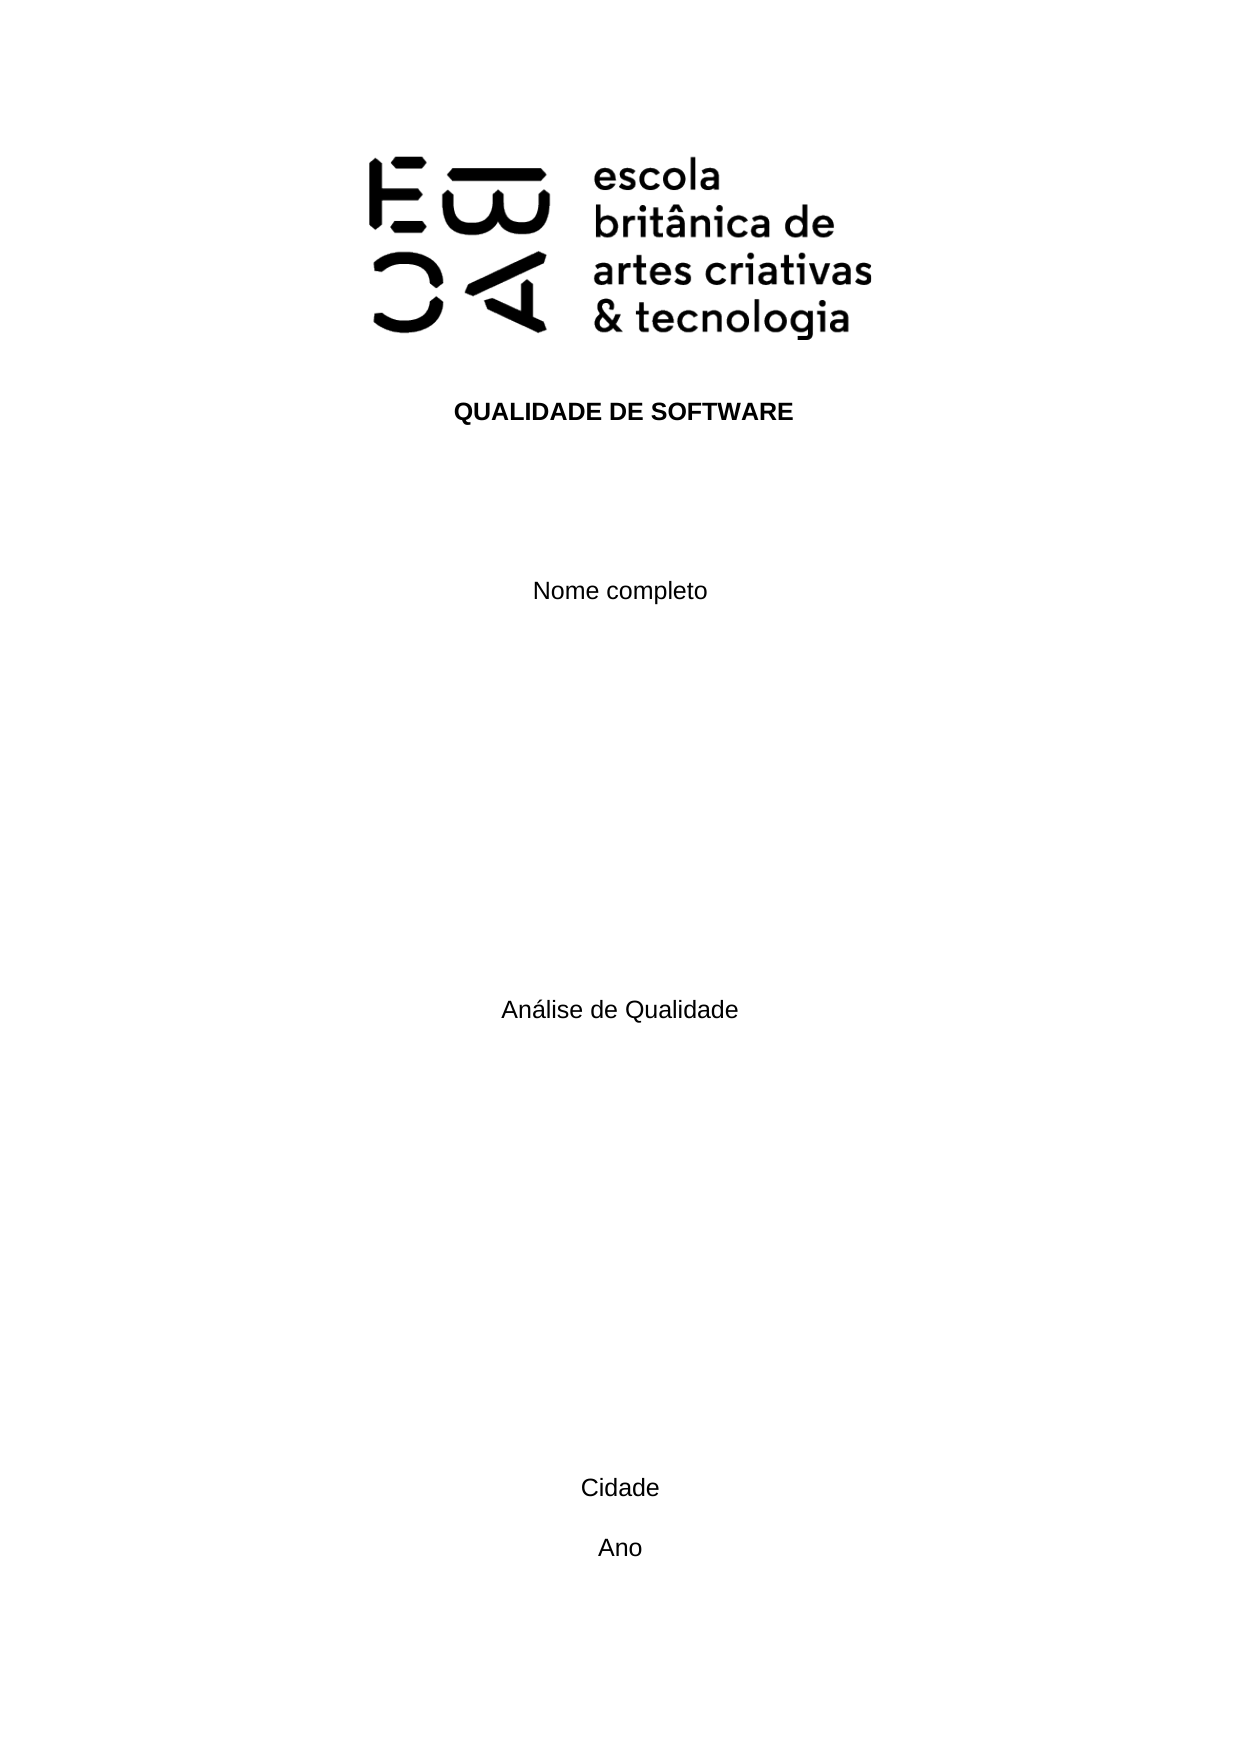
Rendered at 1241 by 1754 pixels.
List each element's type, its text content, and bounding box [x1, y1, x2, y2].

text QUALIDADE DE SOFTWARE [177, 397, 1063, 426]
text Ano [177, 1533, 1063, 1562]
text Análise de Qualidade [177, 995, 1063, 1024]
text Nome completo [177, 576, 1063, 605]
picture [369, 147, 872, 340]
text Cidade [177, 1473, 1063, 1502]
